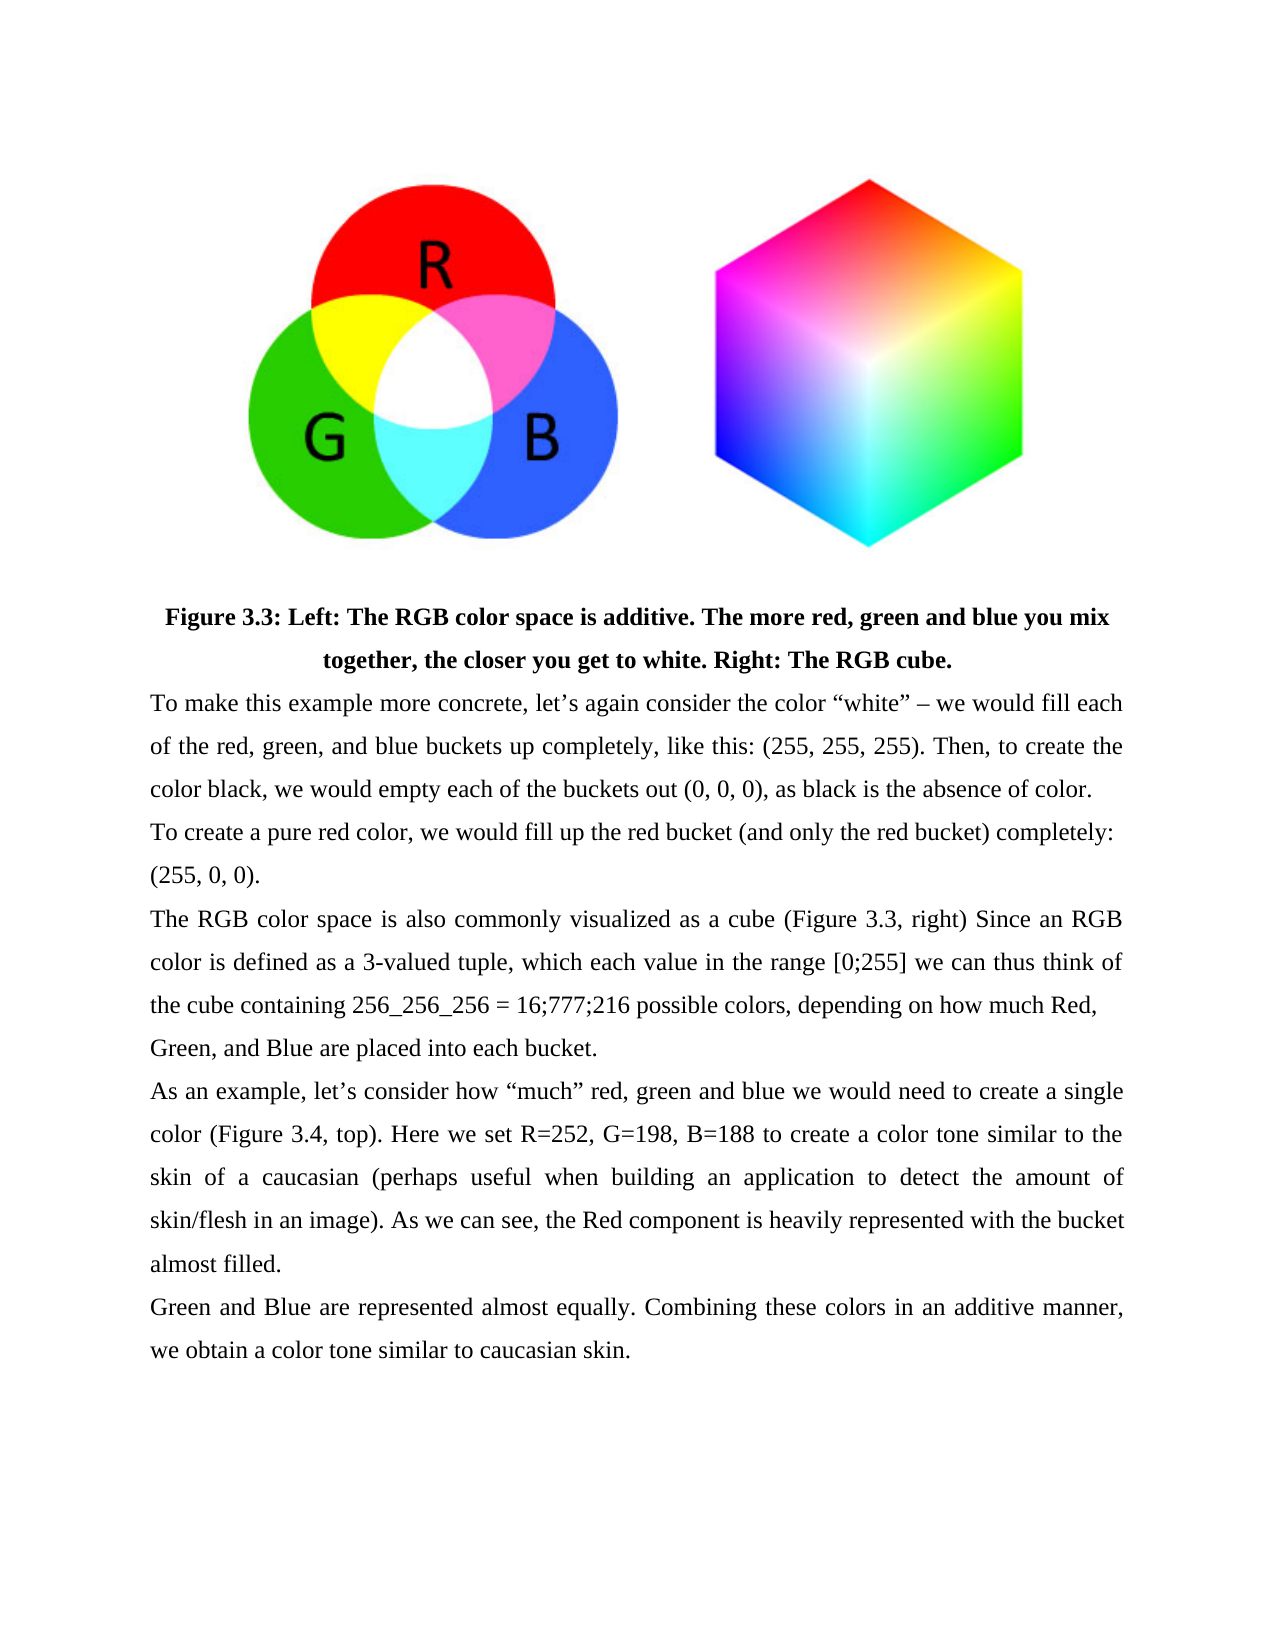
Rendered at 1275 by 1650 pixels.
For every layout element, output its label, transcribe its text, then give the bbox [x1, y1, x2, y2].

text Green and Blue are represented almost equally. Combining these colors in an additive manner, we obtain a color tone similar to caucasian skin. [150, 1292, 1125, 1364]
text Green, and Blue are placed into each bucket. [150, 1033, 1125, 1062]
text To create a pure red color, we would fill up the red bucket (and only the red bucket) completely: [150, 817, 1125, 846]
text (255, 0, 0). [150, 861, 1125, 889]
text The RGB color space is also commonly visualized as a cube (Figure 3.3, right) Since an RGB color is defined as a 3-valued tuple, which each value in the range [0;255] we can thus think of the cube containing 256_256_256 = 16;777;216 possible colors, depending on how much Red, [150, 904, 1125, 1019]
text As an example, let’s consider how “much” red, green and blue we would need to create a single color (Figure 3.4, top). Here we set R=252, G=198, B=188 to create a color tone similar to the skin of a caucasian (perhaps useful when building an application to detect the amount of skin/flesh in an image). As we can see, the Red component is heavily represented with the bucket almost filled. [150, 1076, 1125, 1277]
text Figure 3.3: Left: The RGB color space is additive. The more red, green and blue you mix together, the closer you get to white. Right: The RGB cube. [150, 602, 1125, 674]
text To make this example more concrete, let’s again consider the color “white” – we would fill each of the red, green, and blue buckets up completely, like this: (255, 255, 255). Then, to create the color black, we would empty each of the buckets out (0, 0, 0), as black is the absence of color. [150, 688, 1125, 803]
